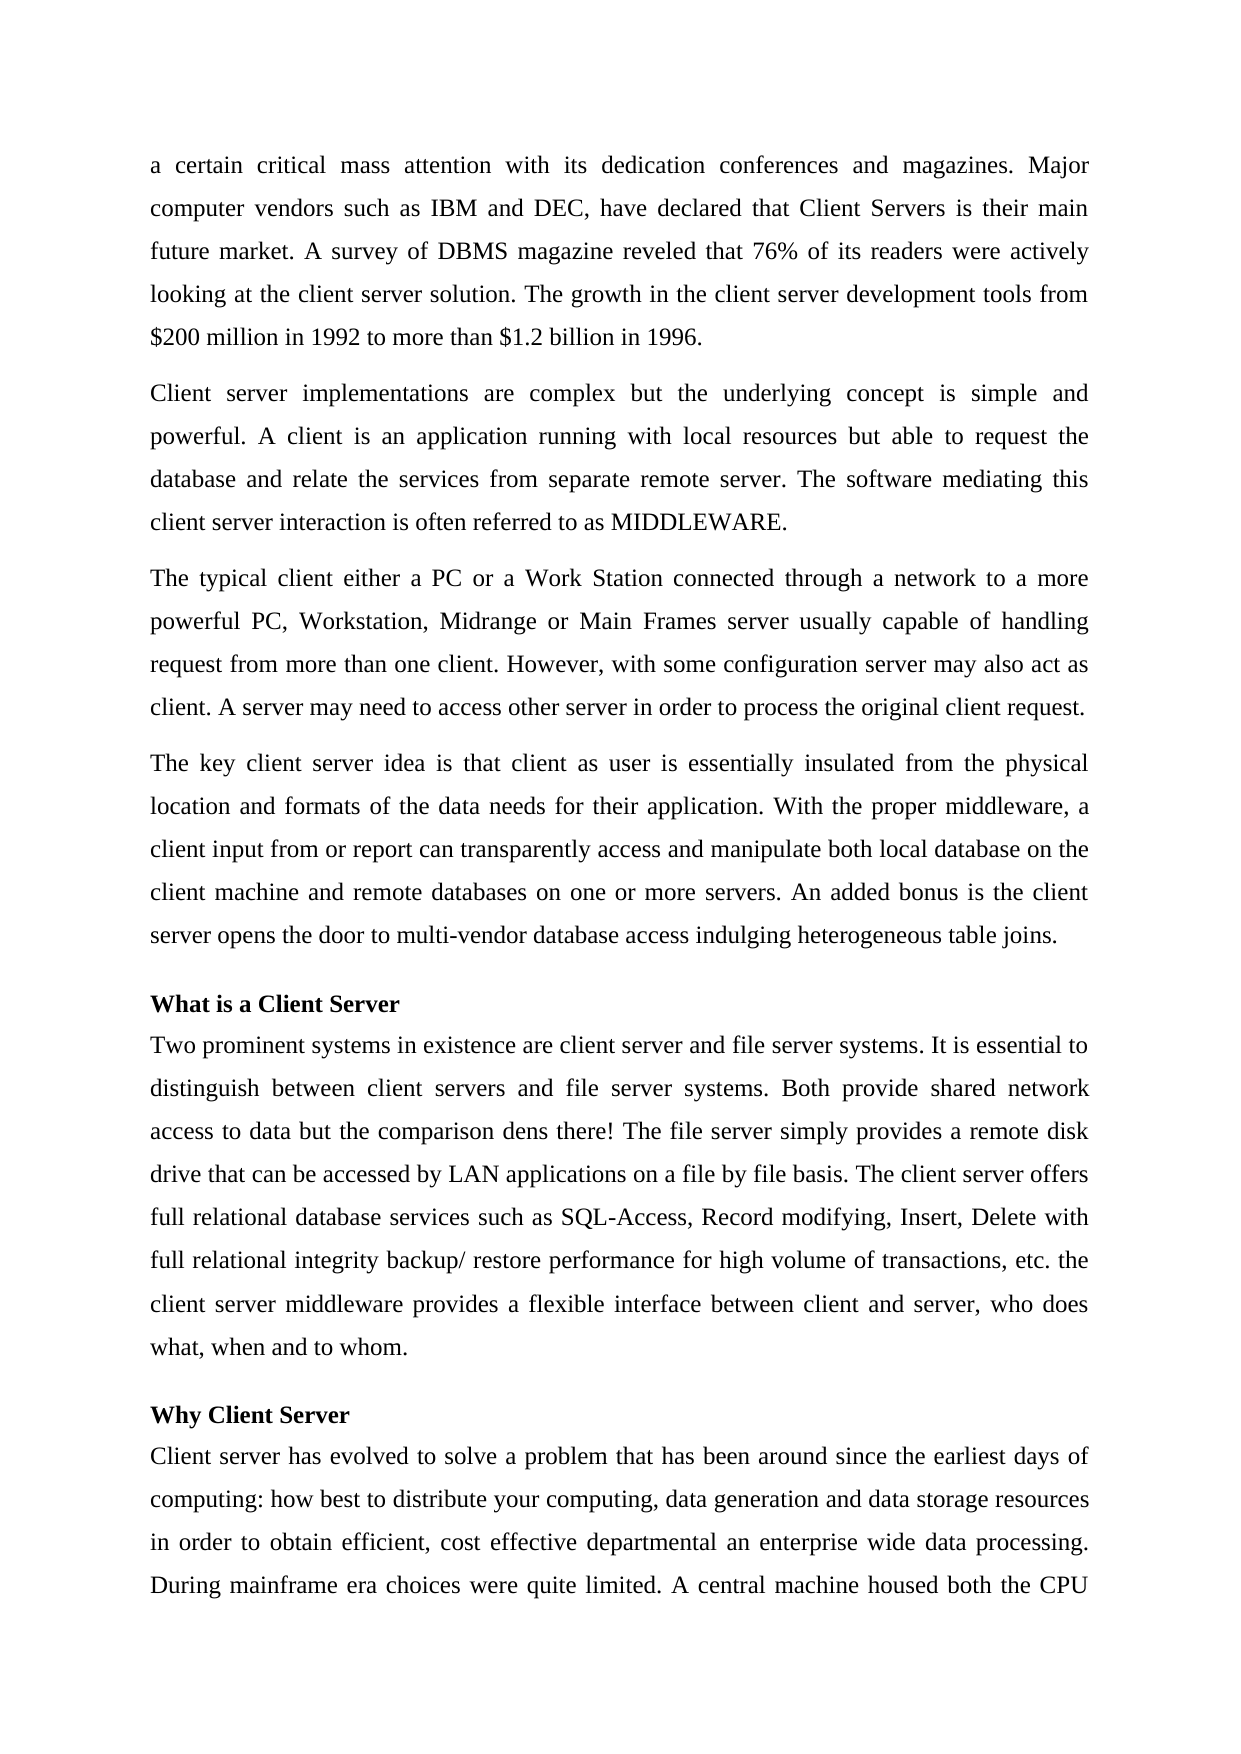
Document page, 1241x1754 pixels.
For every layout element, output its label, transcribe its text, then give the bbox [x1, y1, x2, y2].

text The typical client either a PC or a Work Station connected through a network to a more powerful PC, Workstation, Midrange or Main Frames server usually capable of handling request from more than one client. However, with some configuration server may also act as client. A server may need to access other server in order to process the original client request. [150, 563, 1090, 721]
text Two prominent systems in existence are client server and file server systems. It is essential to distinguish between client servers and file server systems. Both provide shared network access to data but the comparison dens there! The file server simply provides a remote disk drive that can be accessed by LAN applications on a file by file basis. The client server offers full relational database services such as SQL-Access, Record modifying, Insert, Delete with full relational integrity backup/ restore performance for high volume of transactions, etc. the client server middleware provides a flexible interface between client and server, who does what, when and to whom. [150, 1030, 1090, 1361]
text The key client server idea is that client as user is essentially insulated from the physical location and formats of the data needs for their application. With the proper middleware, a client input from or report can transparently access and manipulate both local database on the client machine and remote databases on one or more servers. An added bonus is the client server opens the door to multi-vendor database access indulging heterogeneous table joins. [150, 748, 1090, 949]
subtitle What is a Client Server [150, 989, 1090, 1017]
text Client server implementations are complex but the underlying concept is simple and powerful. A client is an application running with local resources but able to request the database and relate the services from separate remote server. The software mediating this client server interaction is often referred to as MIDDLEWARE. [150, 378, 1090, 536]
subtitle Why Client Server [150, 1400, 1090, 1429]
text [150, 150, 1090, 351]
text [150, 1441, 1090, 1599]
